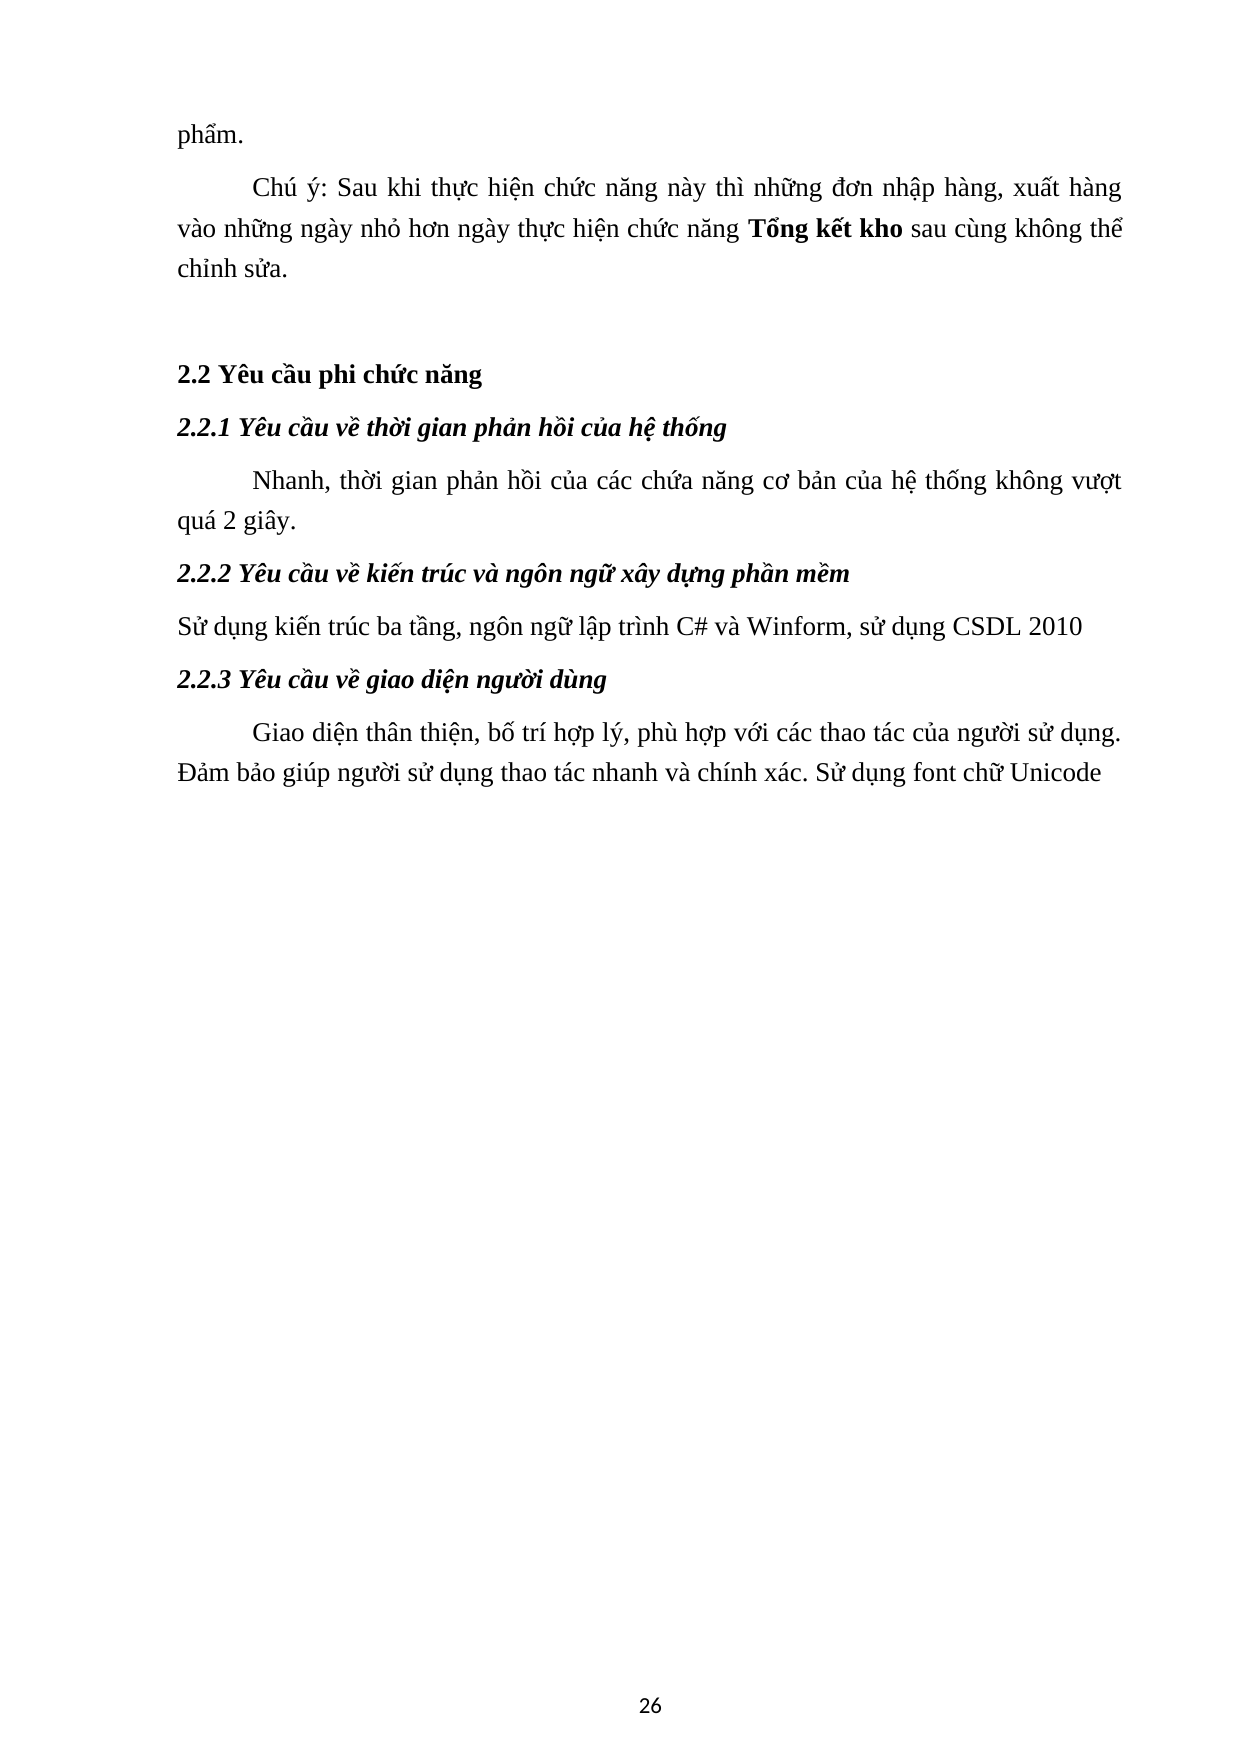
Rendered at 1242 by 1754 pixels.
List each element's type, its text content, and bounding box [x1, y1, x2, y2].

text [177, 118, 1123, 150]
text Sử dụng kiến trúc ba tầng, ngôn ngữ lập trình C# và Winform, sử dụng CSDL 2010 [177, 610, 1123, 641]
text Giao diện thân thiện, bố trí hợp lý, phù hợp với các thao tác của người sử dụng. Đảm bảo giúp người sử dụng thao tác nhanh và chính xác. Sử dụng font chữ Unicode [177, 716, 1123, 788]
subtitle 2.2 Yêu cầu phi chức năng [177, 358, 1123, 389]
subtitle 2.2.1 Yêu cầu về thời gian phản hồi của hệ thống [177, 411, 1123, 442]
subtitle 2.2.2 Yêu cầu về kiến trúc và ngôn ngữ xây dựng phần mềm [177, 557, 1123, 588]
text Nhanh, thời gian phản hồi của các chứa năng cơ bản của hệ thống không vượt quá 2 giây. [177, 464, 1123, 536]
subtitle 2.2.3 Yêu cầu về giao diện người dùng [177, 663, 1123, 694]
text Chú ý: Sau khi thực hiện chức năng này thì những đơn nhập hàng, xuất hàng vào những ngày nhỏ hơn ngày thực hiện chức năng Tổng kết kho sau cùng không thể chỉnh sửa. [177, 171, 1123, 283]
